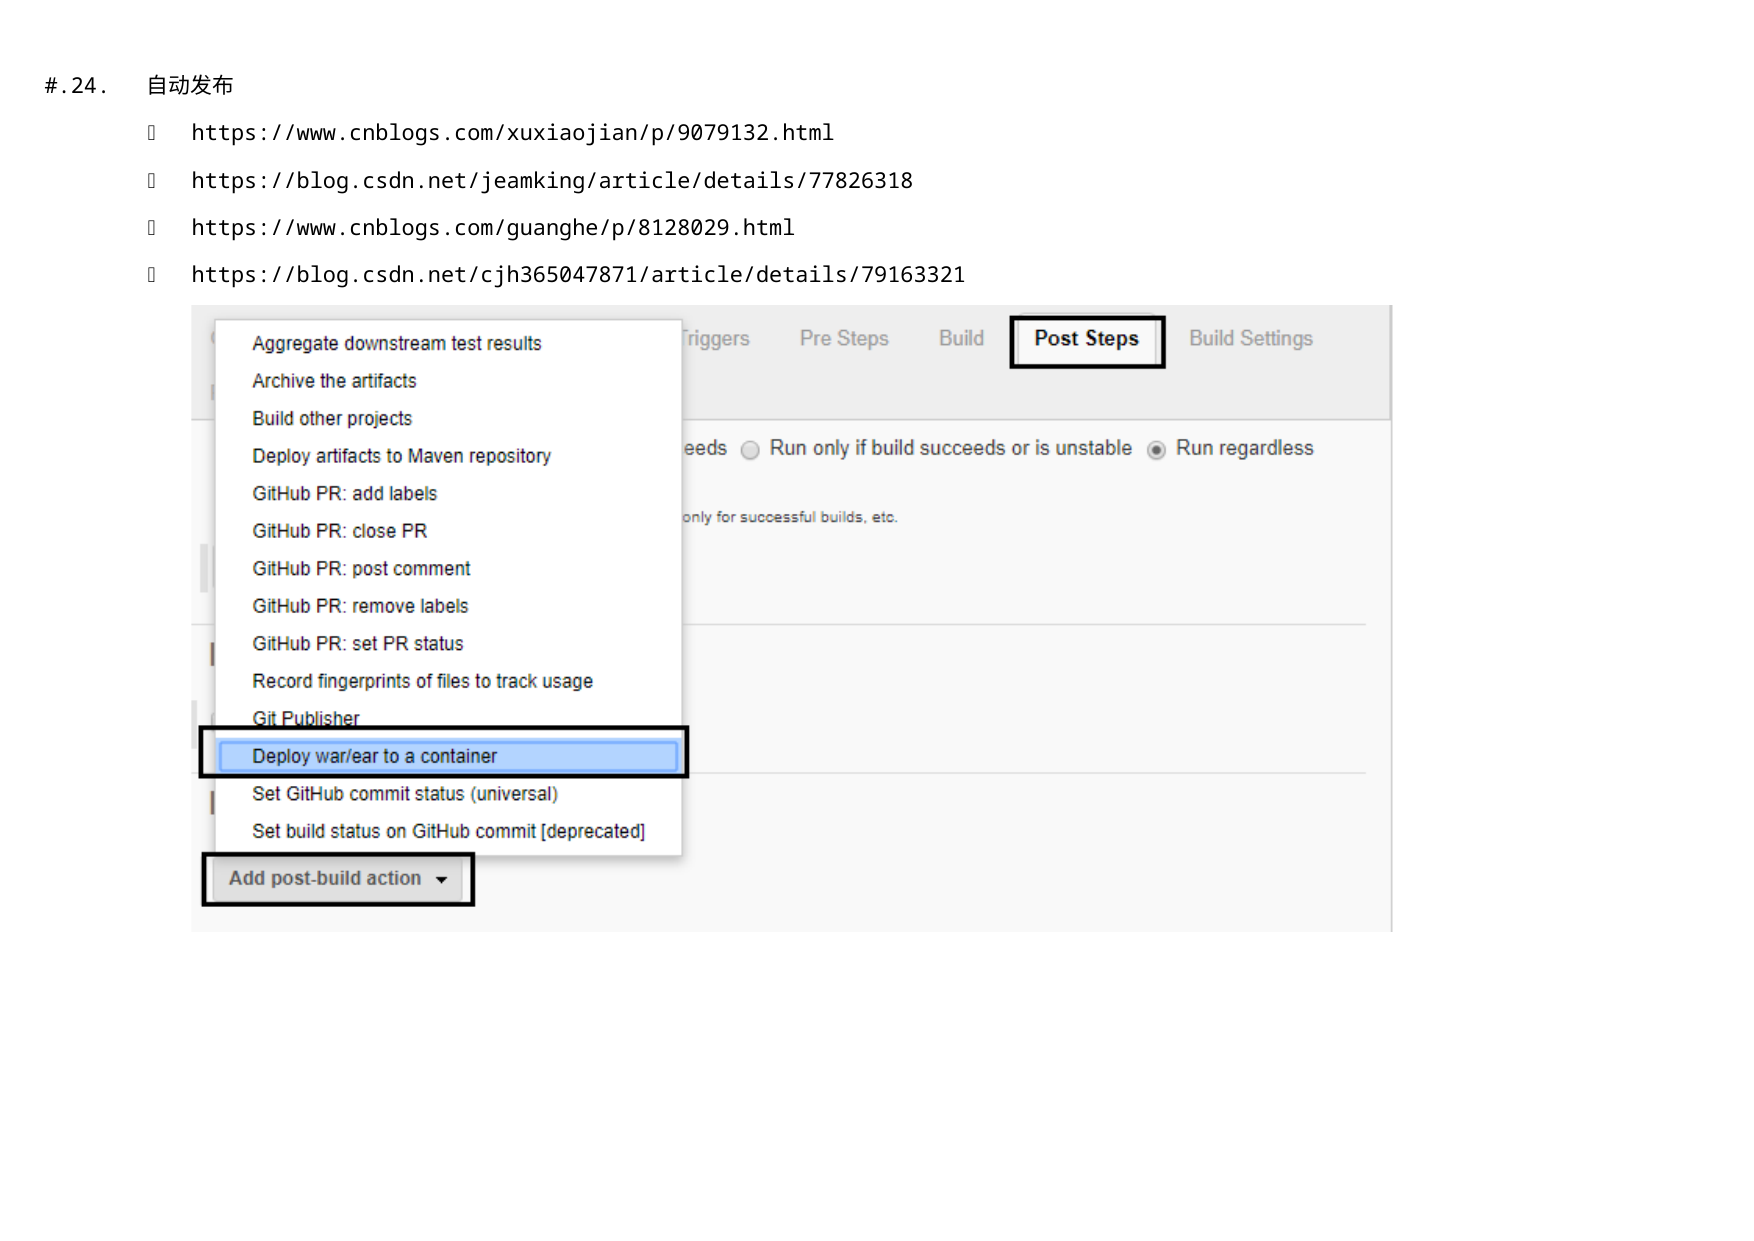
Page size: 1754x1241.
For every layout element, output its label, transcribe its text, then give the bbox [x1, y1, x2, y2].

list https://blog.csdn.net/cjh365047871/article/details/79163321 [148, 258, 1695, 291]
list https://blog.csdn.net/jeamking/article/details/77826318 [148, 163, 1695, 196]
list 自动发布 [44, 68, 1695, 100]
picture [191, 305, 1399, 932]
list https://www.cnblogs.com/xuxiaojian/p/9079132.html [148, 116, 1695, 148]
list https://www.cnblogs.com/guanghe/p/8128029.html [148, 211, 1695, 243]
